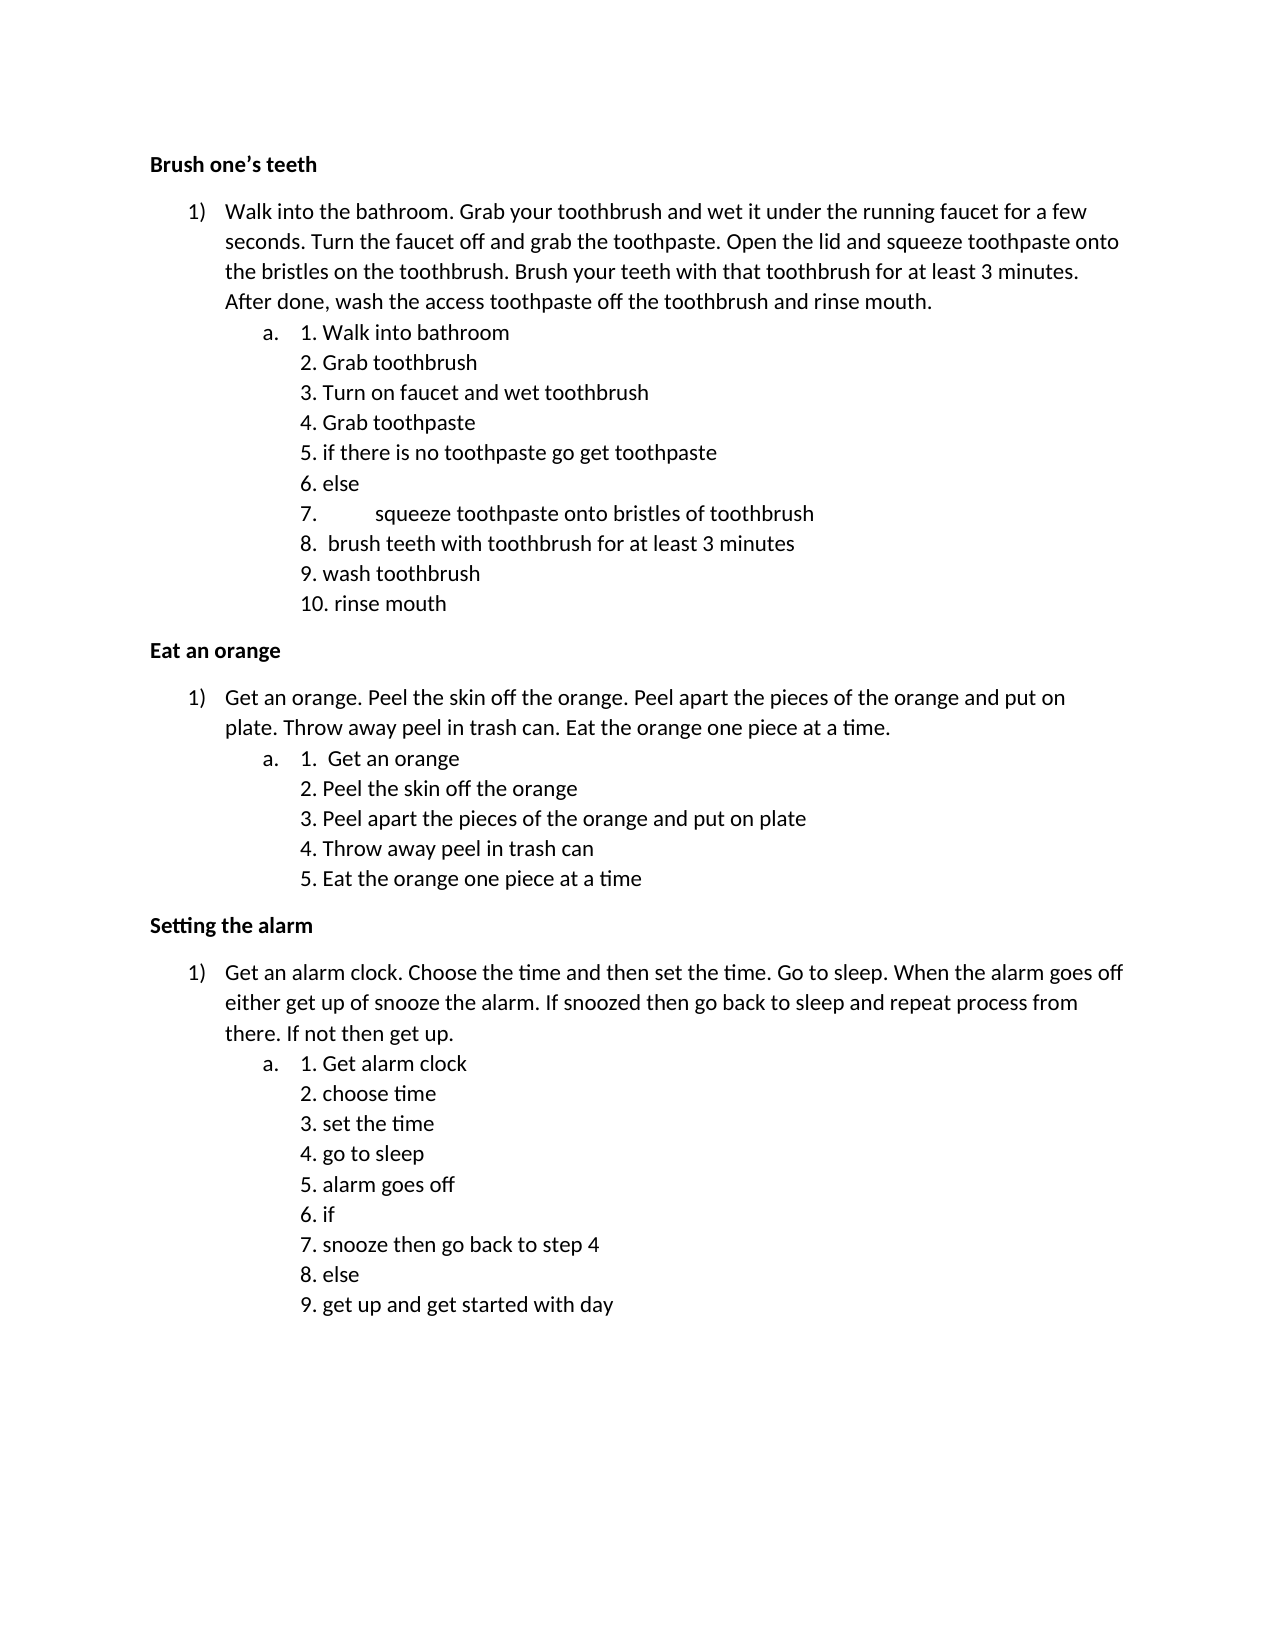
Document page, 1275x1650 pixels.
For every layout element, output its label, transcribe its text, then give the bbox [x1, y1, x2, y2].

list 5. alarm goes off [300, 1170, 1125, 1198]
list 3. set the time [300, 1109, 1125, 1137]
list 9. wash toothbrush [300, 559, 1125, 587]
list 1. Walk into bathroom [262, 318, 1125, 346]
list 5. if there is no toothpaste go get toothpaste [300, 438, 1125, 467]
list 4. Throw away peel in trash can [300, 834, 1125, 862]
text Brush one’s teeth [150, 150, 1125, 178]
list 4. Grab toothpaste [300, 408, 1125, 436]
list 2. choose time [300, 1079, 1125, 1107]
list 6. if [300, 1200, 1125, 1228]
list 1. Get an orange [262, 744, 1125, 772]
list 5. Eat the orange one piece at a time [300, 864, 1125, 893]
list 4. go to sleep [300, 1139, 1125, 1168]
list 6. else [300, 469, 1125, 497]
text Setting the alarm [150, 911, 1125, 939]
list 2. Grab toothbrush [300, 348, 1125, 376]
text Eat an orange [150, 636, 1125, 664]
list 8. else [300, 1260, 1125, 1288]
list 7. squeeze toothpaste onto bristles of toothbrush [300, 499, 1125, 527]
list Get an alarm clock. Choose the time and then set the time. Go to sleep. When the alarm goes off either get up of snooze the alarm. If snoozed then go back to sleep and repeat process from there. If not then get up. [187, 958, 1125, 1047]
list 7. snooze then go back to step 4 [300, 1230, 1125, 1258]
list 10. rinse mouth [300, 589, 1125, 618]
list 9. get up and get started with day [300, 1291, 1125, 1319]
list 8. brush teeth with toothbrush for at least 3 minutes [300, 529, 1125, 557]
list 3. Turn on faucet and wet toothbrush [300, 378, 1125, 406]
list Walk into the bathroom. Grab your toothbrush and wet it under the running faucet for a few seconds. Turn the faucet off and grab the toothpaste. Open the lid and squeeze toothpaste onto the bristles on the toothbrush. Brush your teeth with that toothbrush for at least 3 minutes. After done, wash the access toothpaste off the toothbrush and rinse mouth. [187, 197, 1125, 316]
list 1. Get alarm clock [262, 1049, 1125, 1077]
list 3. Peel apart the pieces of the orange and put on plate [300, 804, 1125, 832]
list 2. Peel the skin off the orange [300, 774, 1125, 802]
list Get an orange. Peel the skin off the orange. Peel apart the pieces of the orange and put on plate. Throw away peel in trash can. Eat the orange one piece at a time. [187, 683, 1125, 742]
